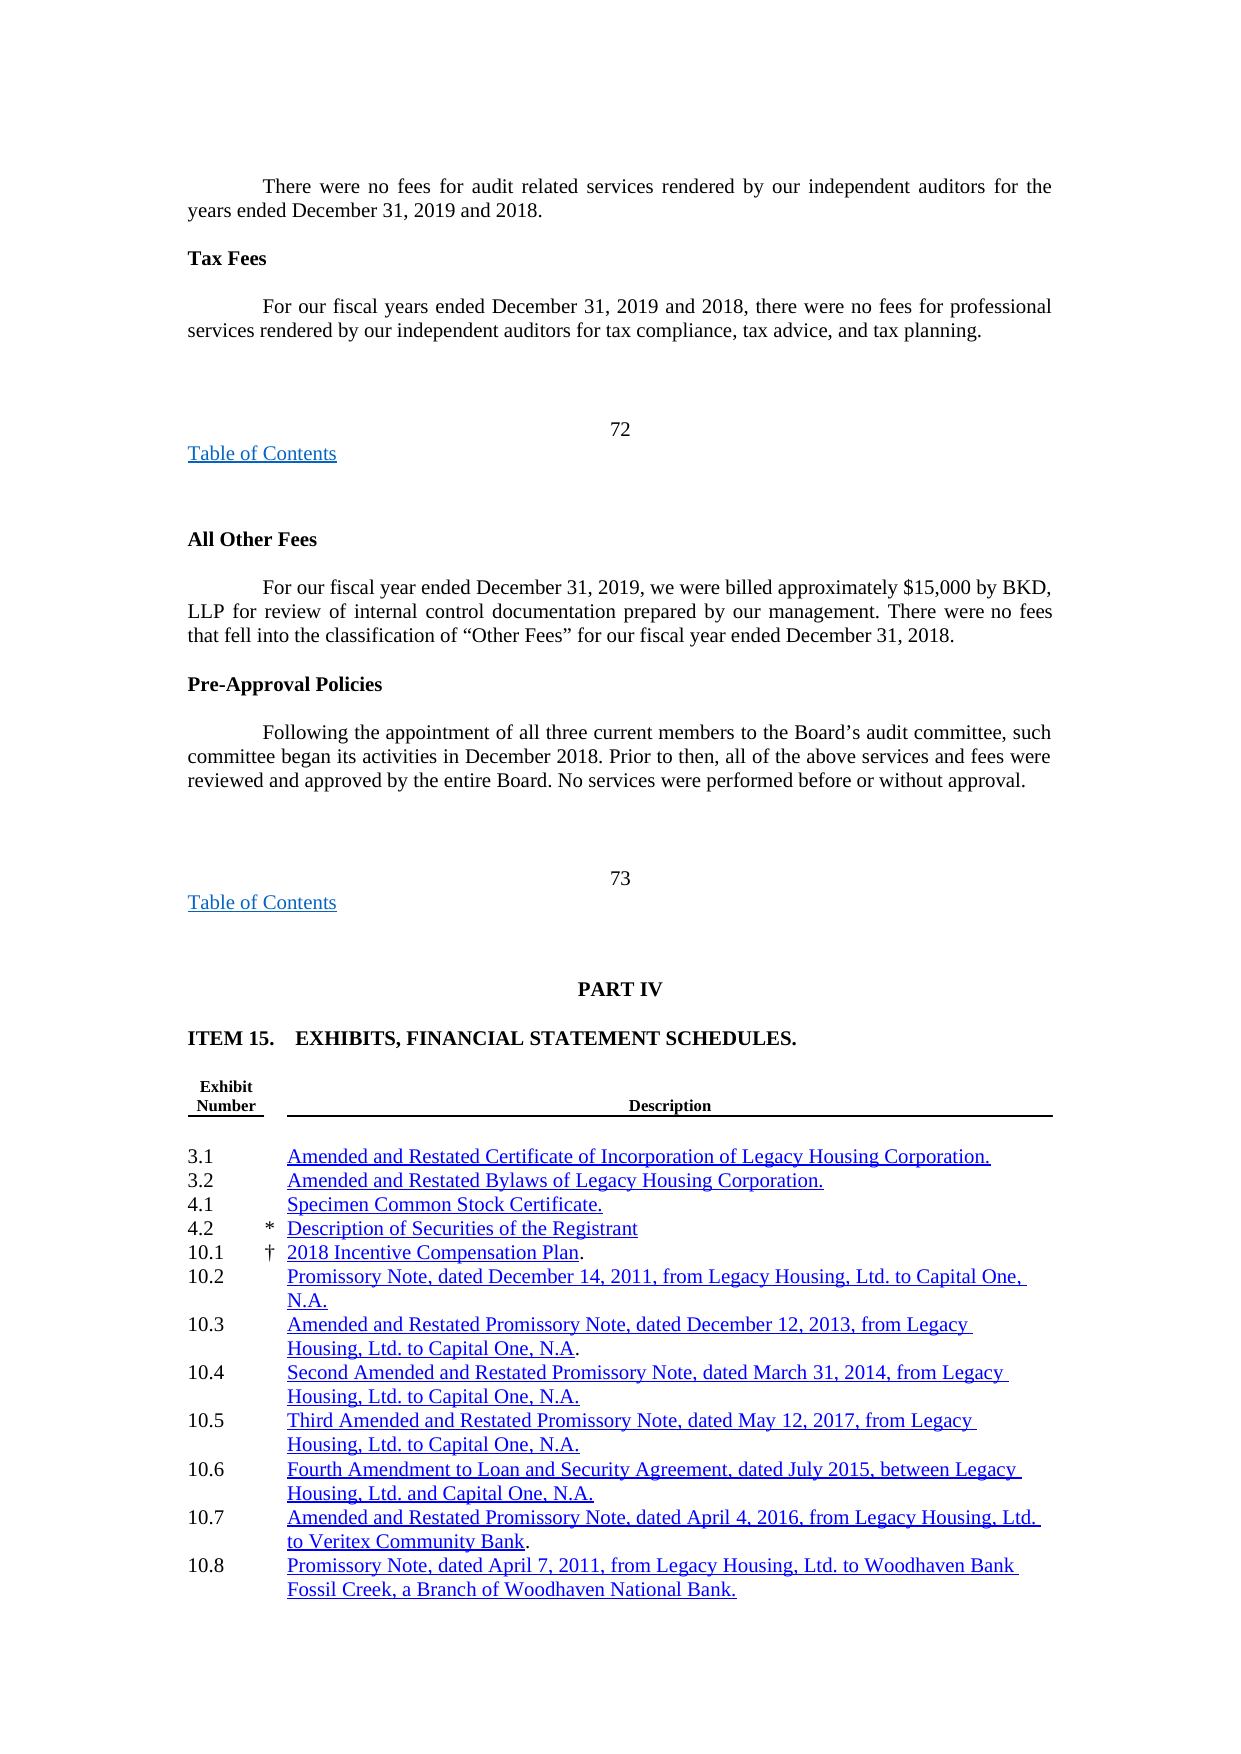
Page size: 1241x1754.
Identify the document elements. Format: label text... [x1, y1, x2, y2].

text All Other Fees [187, 527, 1053, 551]
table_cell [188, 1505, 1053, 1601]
text Table of Contents [187, 890, 1053, 914]
text Table of Contents [187, 441, 1053, 465]
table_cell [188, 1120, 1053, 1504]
text There were no fees for audit related services rendered by our independent auditors for the years ended December 31, 2019 and 2018. [187, 174, 1053, 222]
text 72 [187, 417, 1053, 441]
text Pre-Approval Policies [187, 672, 1053, 696]
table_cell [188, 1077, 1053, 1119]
text 73 [187, 866, 1053, 890]
text For our fiscal year ended December 31, 2019, we were billed approximately $15,000 by BKD, LLP for review of internal control documentation prepared by our management. There were no fees that fell into the classification of “Other Fees” for our fiscal year ended December 31, 2018. [187, 575, 1053, 647]
text ITEM 15. EXHIBITS, FINANCIAL STATEMENT SCHEDULES. [187, 1026, 1053, 1050]
text Following the appointment of all three current members to the Board’s audit committee, such committee began its activities in December 2018. Prior to then, all of the above services and fees were reviewed and approved by the entire Board. No services were performed before or without approval. [187, 720, 1053, 792]
text Tax Fees [187, 246, 1053, 270]
text PART IV [187, 977, 1053, 1001]
text For our fiscal years ended December 31, 2019 and 2018, there were no fees for professional services rendered by our independent auditors for tax compliance, tax advice, and tax planning. [187, 294, 1053, 342]
